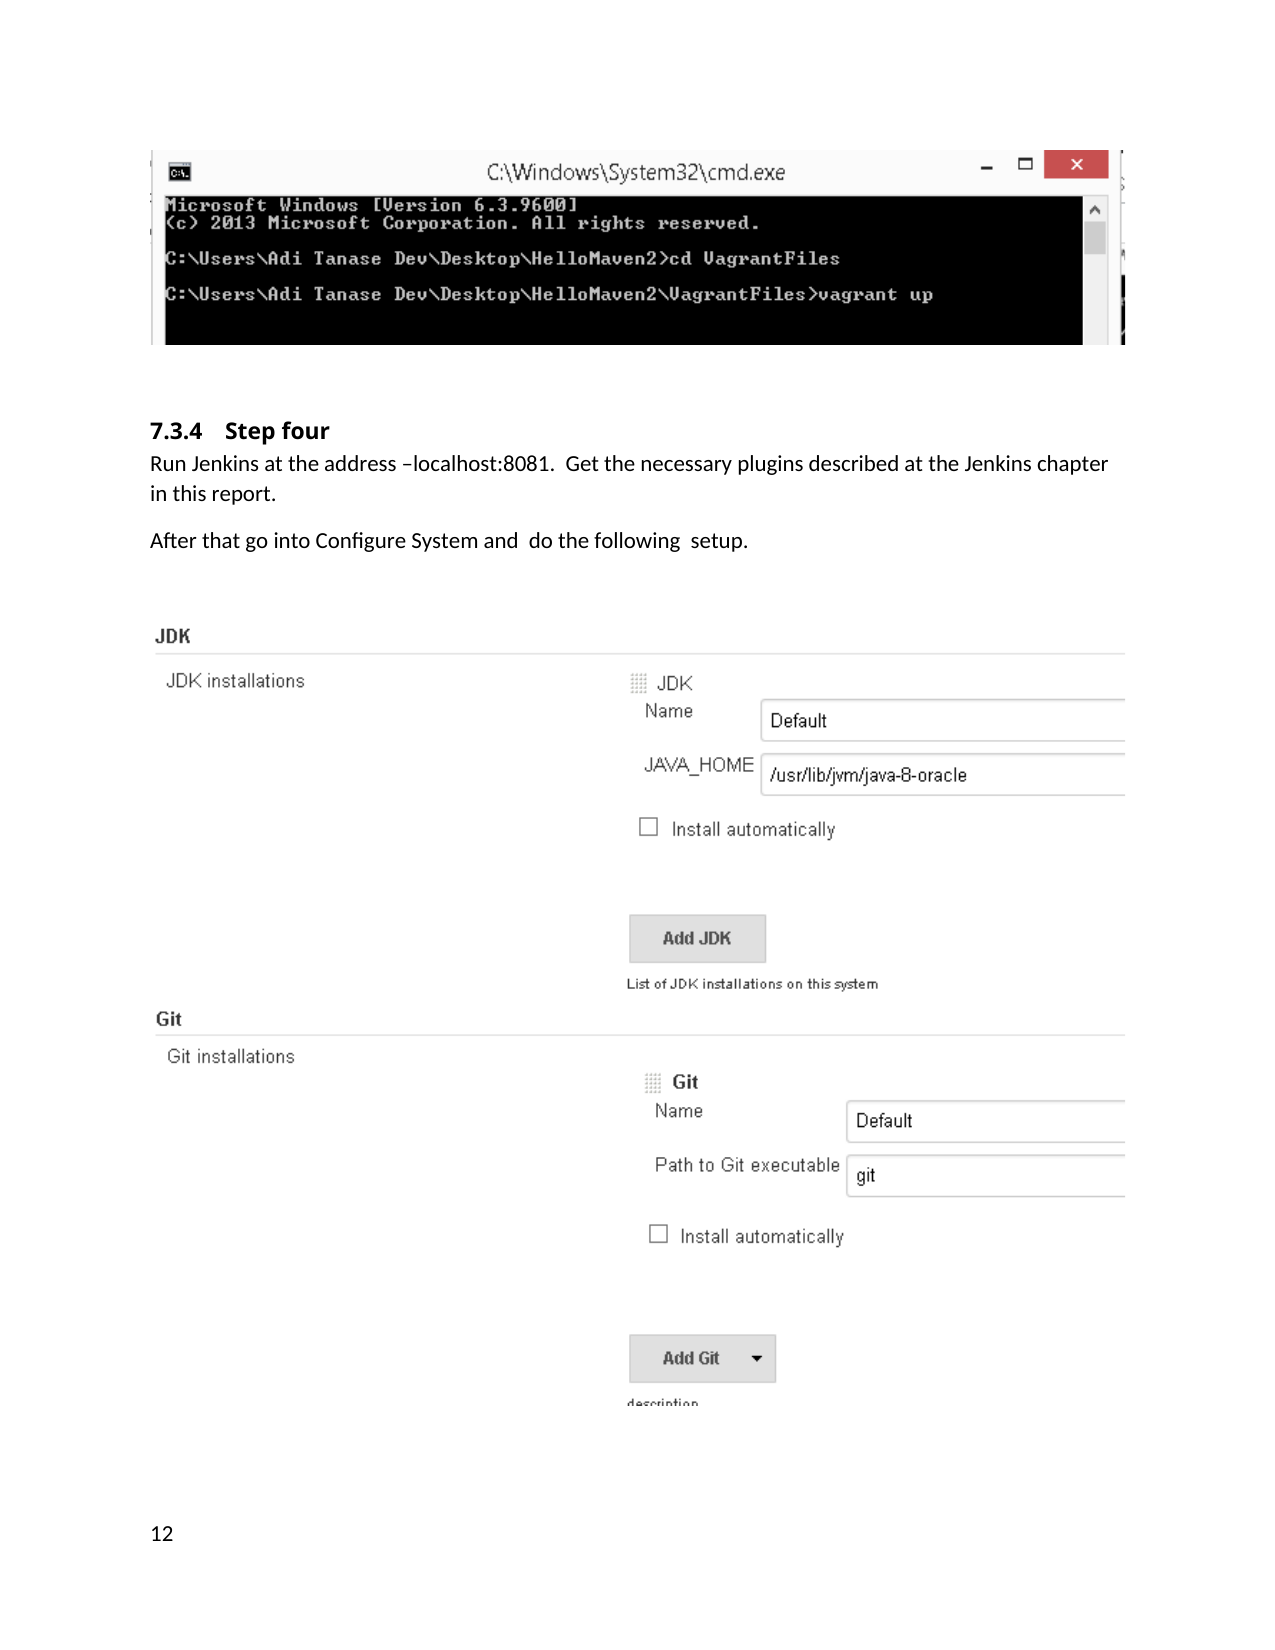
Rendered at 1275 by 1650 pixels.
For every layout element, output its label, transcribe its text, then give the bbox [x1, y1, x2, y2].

text After that go into Configure System and do the following setup. [150, 526, 1125, 554]
picture [150, 150, 1125, 345]
picture [150, 619, 1125, 1406]
text Run Jenkins at the address –localhost:8081. Get the necessary plugins described at the Jenkins chapter in this report. [150, 449, 1125, 507]
subtitle Step four [150, 415, 1125, 446]
